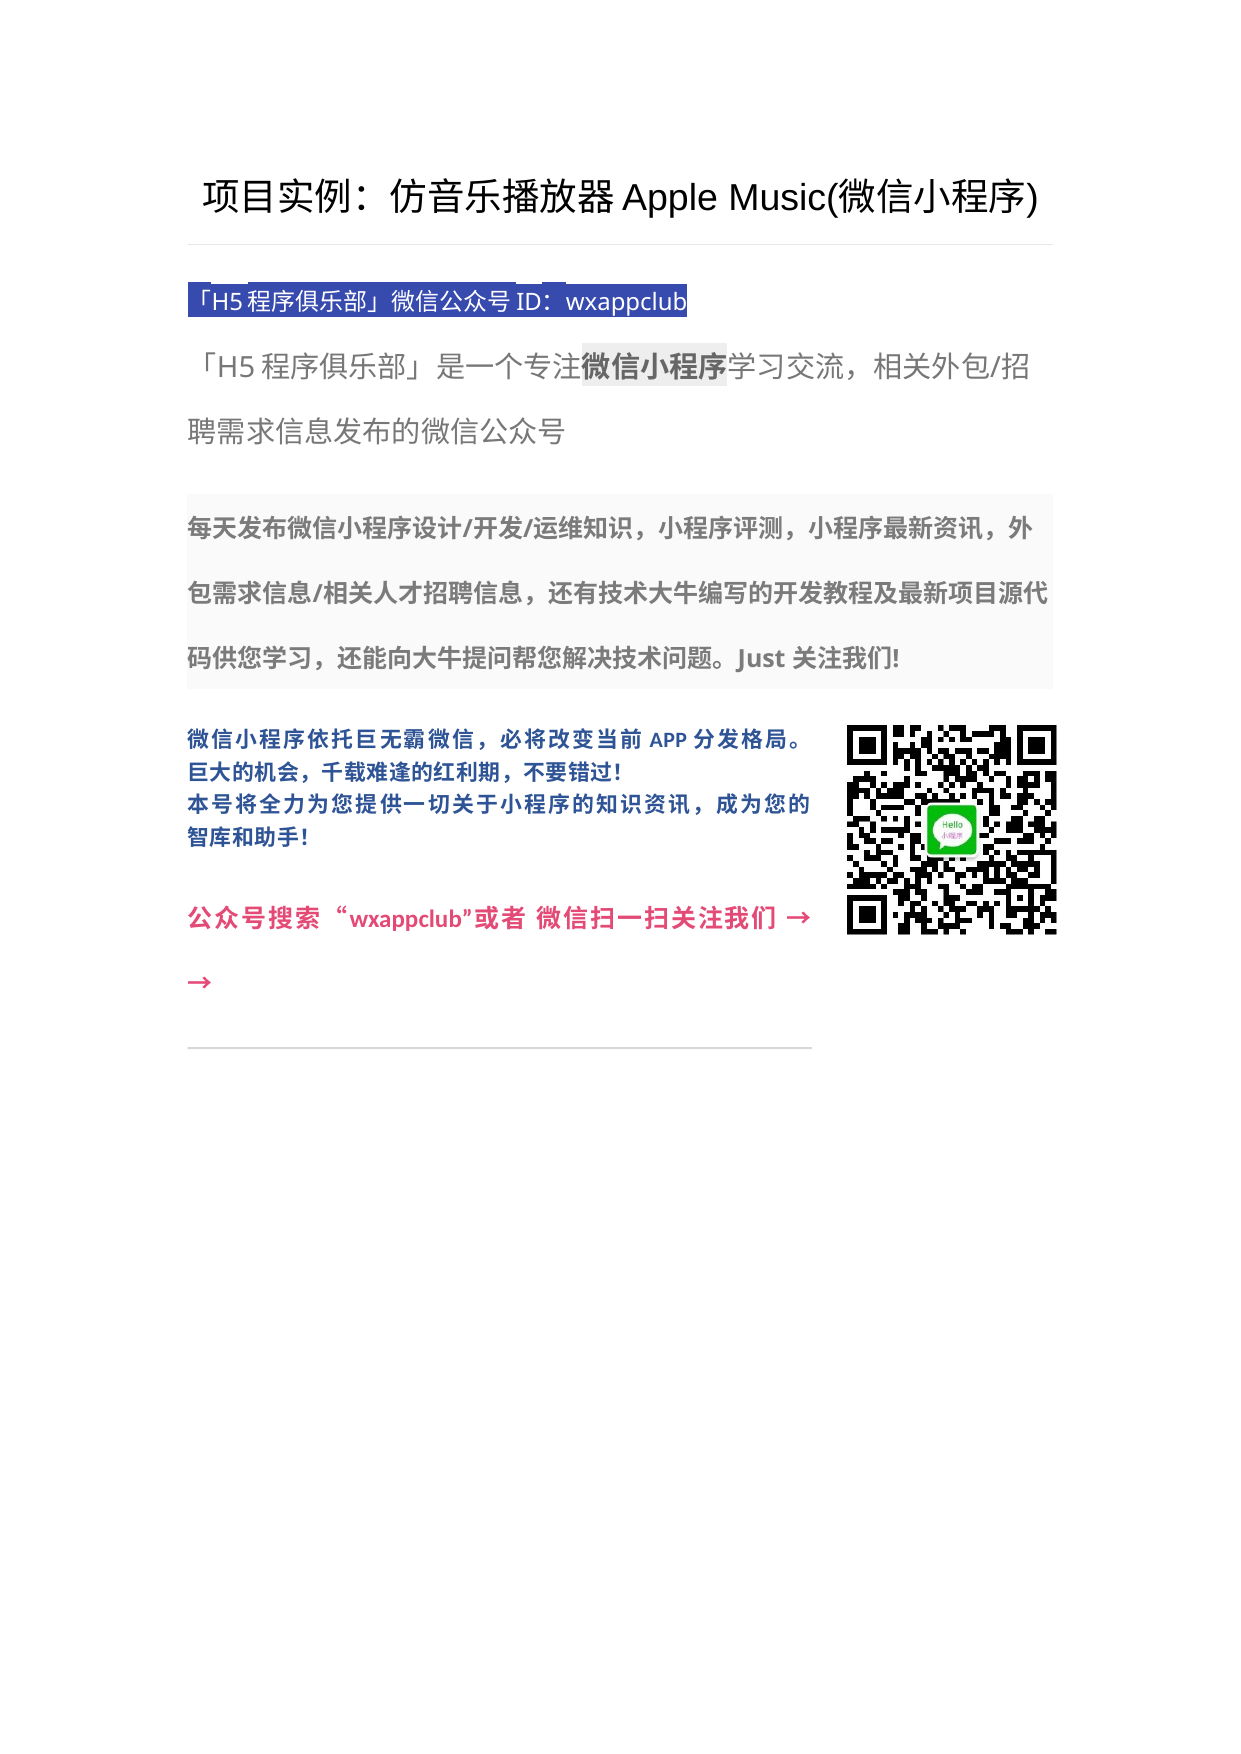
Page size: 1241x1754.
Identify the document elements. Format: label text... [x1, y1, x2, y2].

text 「H5程序俱乐部」微信公众号ID：wxappclub [187, 267, 1053, 332]
picture [830, 708, 1073, 951]
text 微信小程序依托巨无霸微信，必将改变当前APP分发格局。巨大的机会，千载难逢的红利期，不要错过！ [187, 722, 830, 787]
text 本号将全力为您提供一切关于小程序的知识资讯，成为您的智库和助手！ [187, 787, 830, 852]
text 「H5程序俱乐部」是一个专注微信小程序学习交流，相关外包/招聘需求信息发布的微信公众号 [187, 332, 1053, 462]
text 每天发布微信小程序设计/开发/运维知识，小程序评测，小程序最新资讯，外包需求信息/相关人才招聘信息，还有技术大牛编写的开发教程及最新项目源代码供您学习，还能向大牛提问帮您解决技术问题。Just 关注我们! [187, 494, 1053, 689]
text 公众号搜索“wxappclub”或者 微信扫一扫关注我们 →→ [187, 884, 1053, 1014]
subtitle 项目实例：仿音乐播放器Apple Music(微信小程序) [187, 162, 1053, 245]
